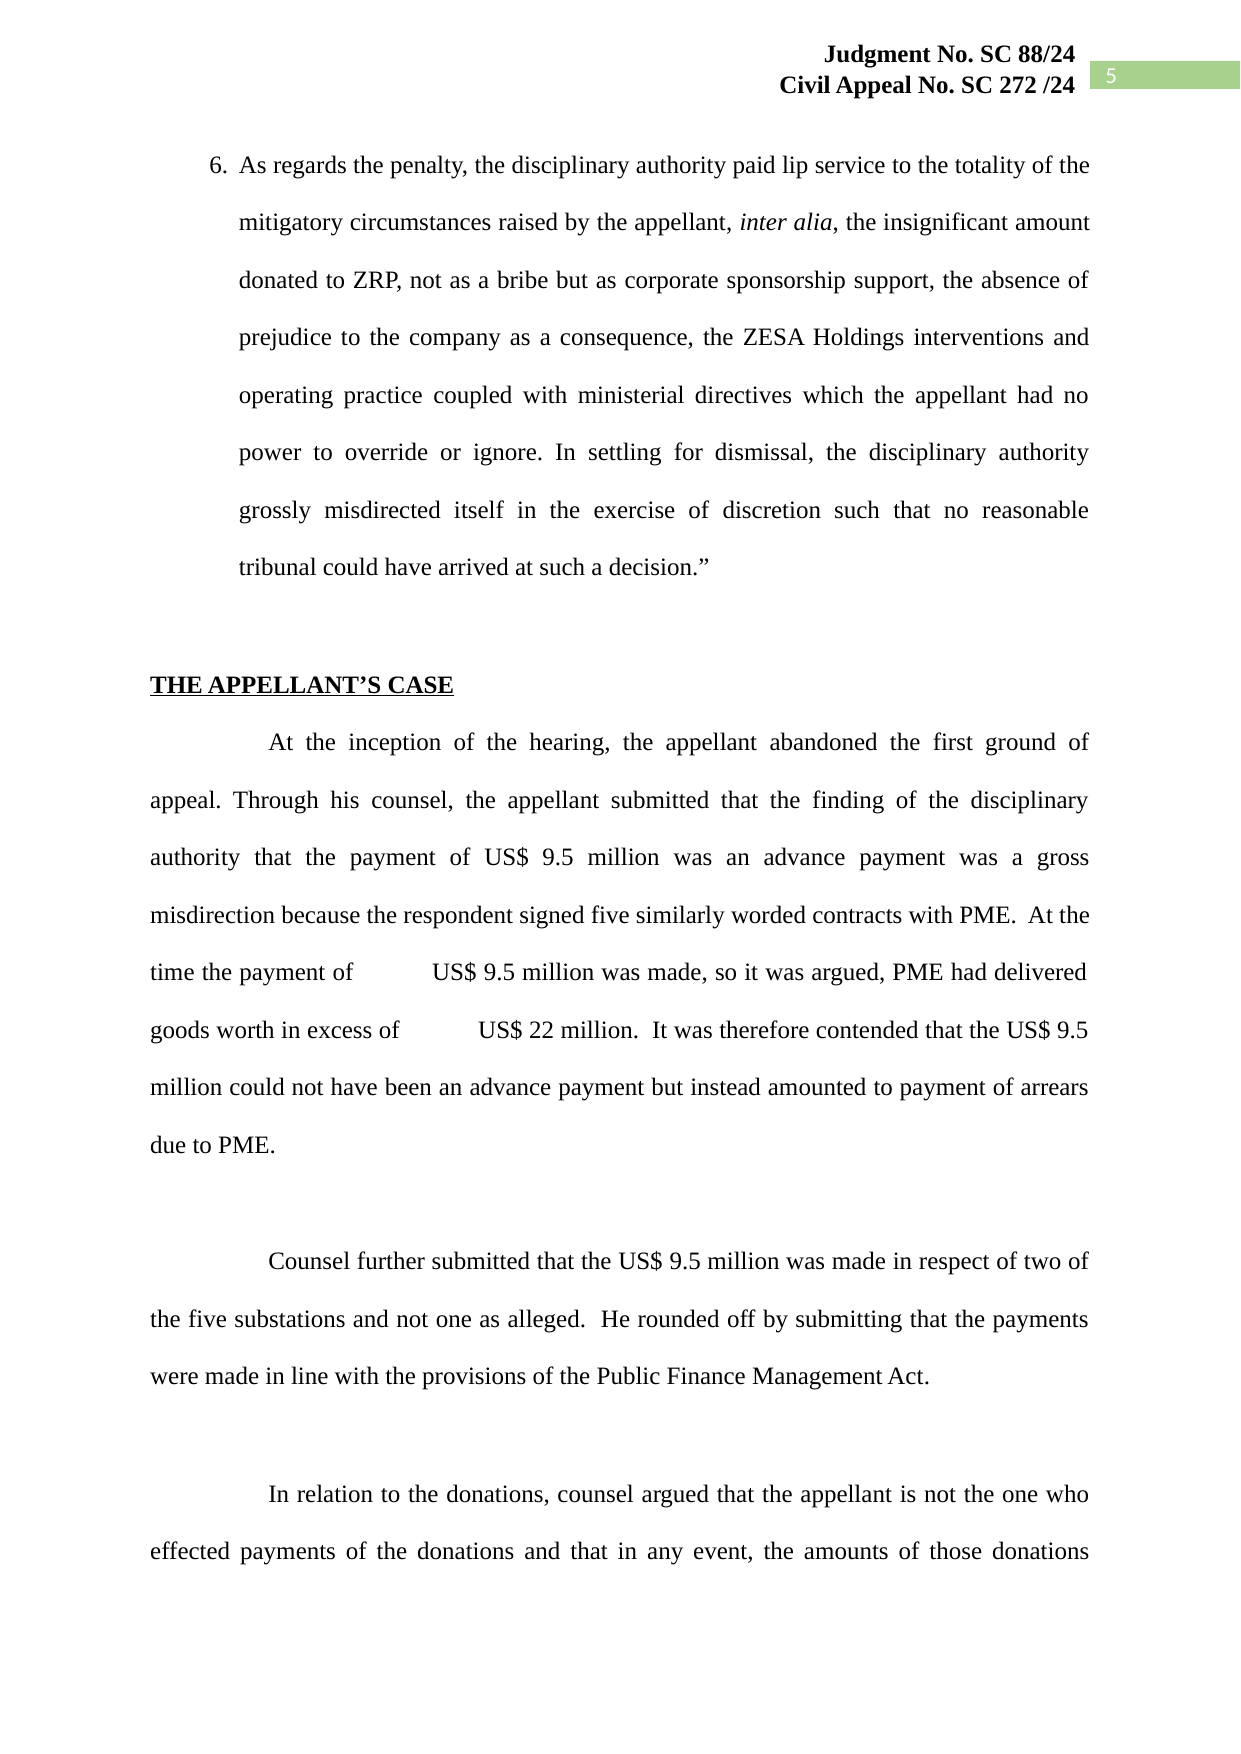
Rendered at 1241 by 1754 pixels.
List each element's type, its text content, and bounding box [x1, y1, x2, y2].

text Counsel further submitted that the US$ 9.5 million was made in respect of two of the five substations and not one as alleged. He rounded off by submitting that the payments were made in line with the provisions of the Public Finance Management Act. [150, 1246, 1090, 1390]
list As regards the penalty, the disciplinary authority paid lip service to the totality of the mitigatory circumstances raised by the appellant, inter alia, the insignificant amount donated to ZRP, not as a bribe but as corporate sponsorship support, the absence of prejudice to the company as a consequence, the ZESA Holdings interventions and operating practice coupled with ministerial directives which the appellant had no power to override or ignore. In settling for dismissal, the disciplinary authority grossly misdirected itself in the exercise of discretion such that no reasonable tribunal could have arrived at such a decision.” [209, 150, 1090, 581]
text THE APPELLANT’S CASE [150, 670, 1090, 698]
text At the inception of the hearing, the appellant abandoned the first ground of appeal. Through his counsel, the appellant submitted that the finding of the disciplinary authority that the payment of US$ 9.5 million was an advance payment was a gross misdirection because the respondent signed five similarly worded contracts with PME. At the time the payment of US$ 9.5 million was made, so it was argued, PME had delivered goods worth in excess of US$ 22 million. It was therefore contended that the US$ 9.5 million could not have been an advance payment but instead amounted to payment of arrears due to PME. [150, 727, 1090, 1158]
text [150, 1479, 1090, 1565]
